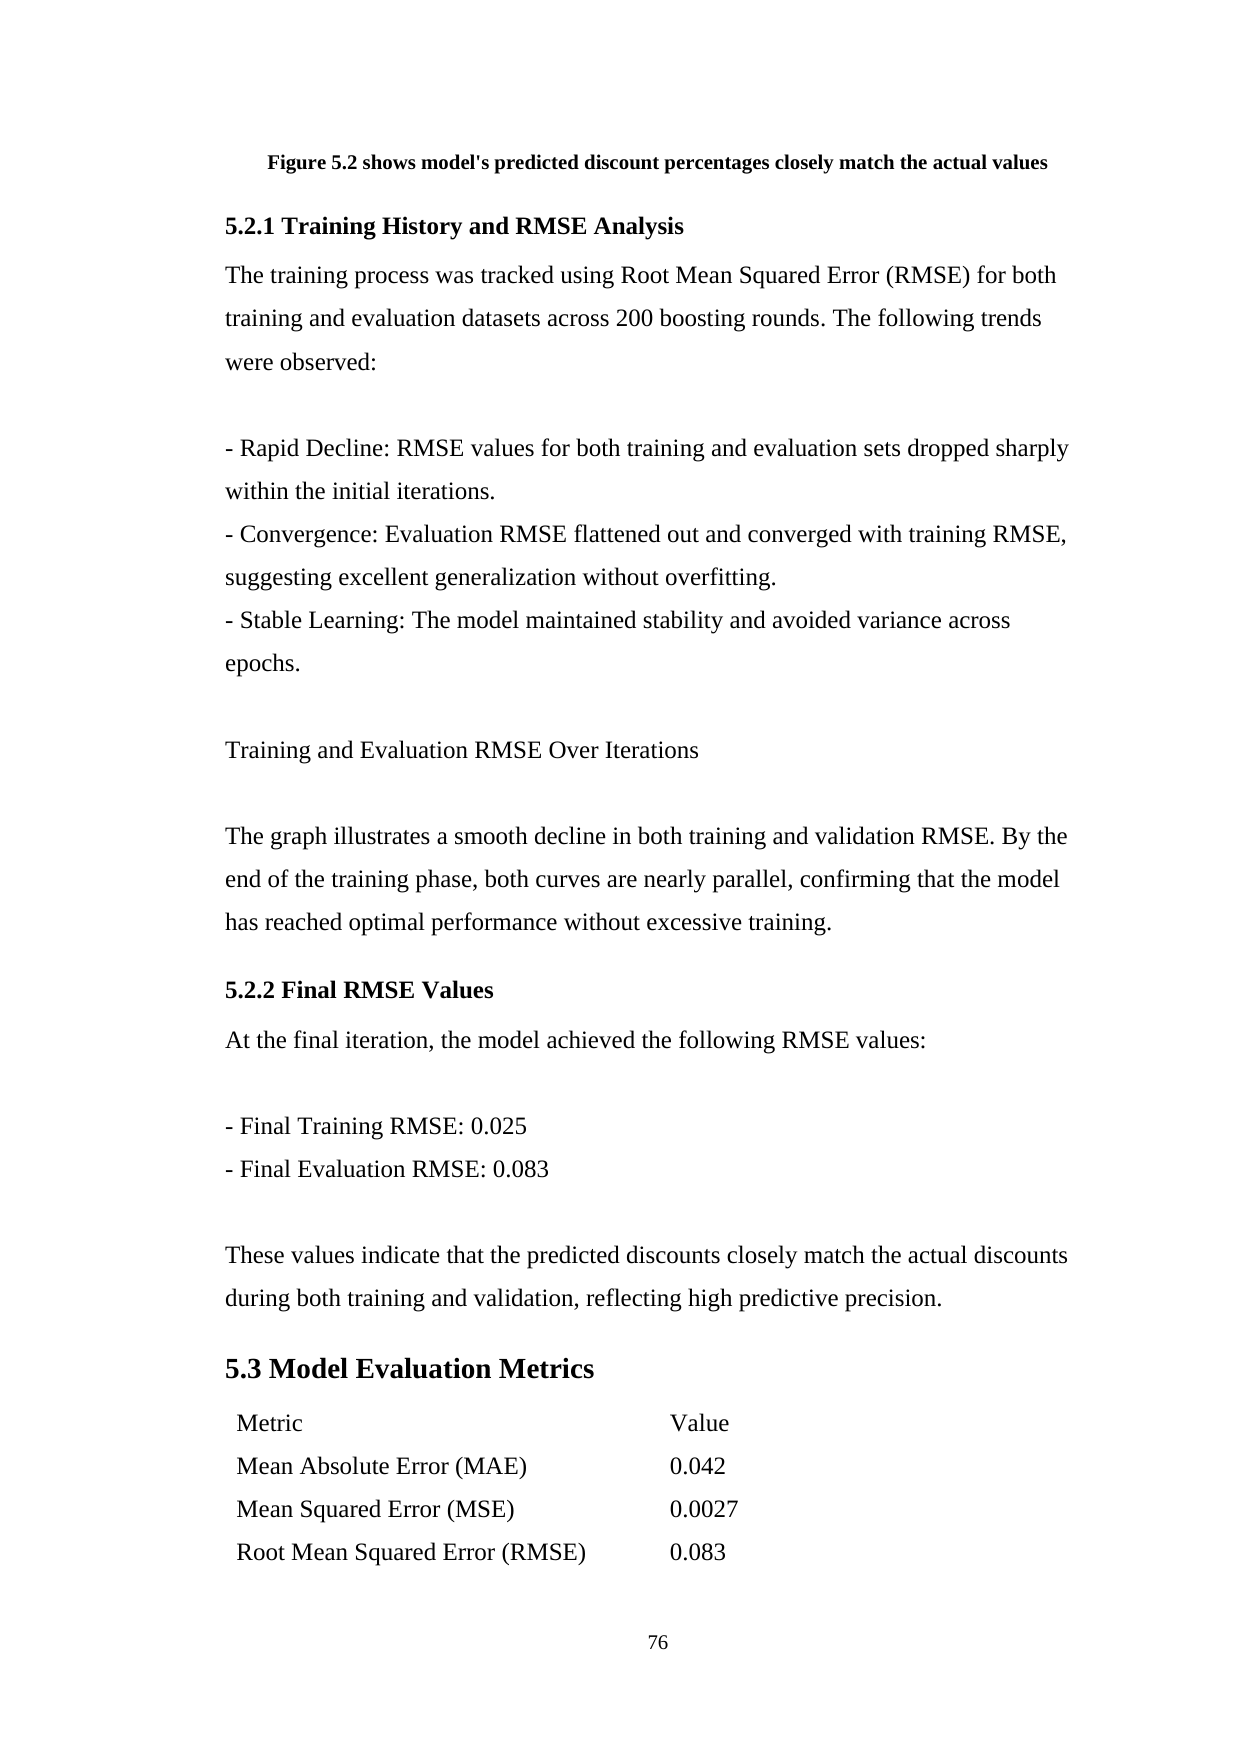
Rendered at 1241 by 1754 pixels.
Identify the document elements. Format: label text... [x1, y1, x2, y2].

subtitle 5.3 Model Evaluation Metrics [225, 1352, 1090, 1385]
table_cell Root Mean Squared Error (RMSE) [225, 1537, 658, 1580]
table_header Value [658, 1408, 1091, 1451]
text Figure 5.2 shows model's predicted discount percentages closely match the actual values [225, 150, 1090, 174]
table_cell 0.0027 [658, 1494, 1091, 1537]
table_cell Mean Absolute Error (MAE) [225, 1451, 658, 1494]
table_header Metric [225, 1408, 658, 1451]
table_cell Mean Squared Error (MSE) [225, 1494, 658, 1537]
text At the final iteration, the model achieved the following RMSE values: - Final Training RMSE: 0.025 - Final Evaluation RMSE: 0.083 These values indicate that the predicted discounts closely match the actual discounts during both training and validation, reflecting high predictive precision. [225, 1025, 1090, 1312]
table_cell 0.083 [658, 1537, 1091, 1580]
subtitle 5.2.1 Training History and RMSE Analysis [225, 211, 1090, 240]
table_cell 0.042 [658, 1451, 1091, 1494]
subtitle 5.2.2 Final RMSE Values [225, 975, 1090, 1004]
text The training process was tracked using Root Mean Squared Error (RMSE) for both training and evaluation datasets across 200 boosting rounds. The following trends were observed: - Rapid Decline: RMSE values for both training and evaluation sets dropped sharply within the initial iterations. - Convergence: Evaluation RMSE flattened out and converged with training RMSE, suggesting excellent generalization without overfitting. - Stable Learning: The model maintained stability and avoided variance across epochs. Training and Evaluation RMSE Over Iterations The graph illustrates a smooth decline in both training and validation RMSE. By the end of the training phase, both curves are nearly parallel, confirming that the model has reached optimal performance without excessive training. [225, 260, 1090, 936]
